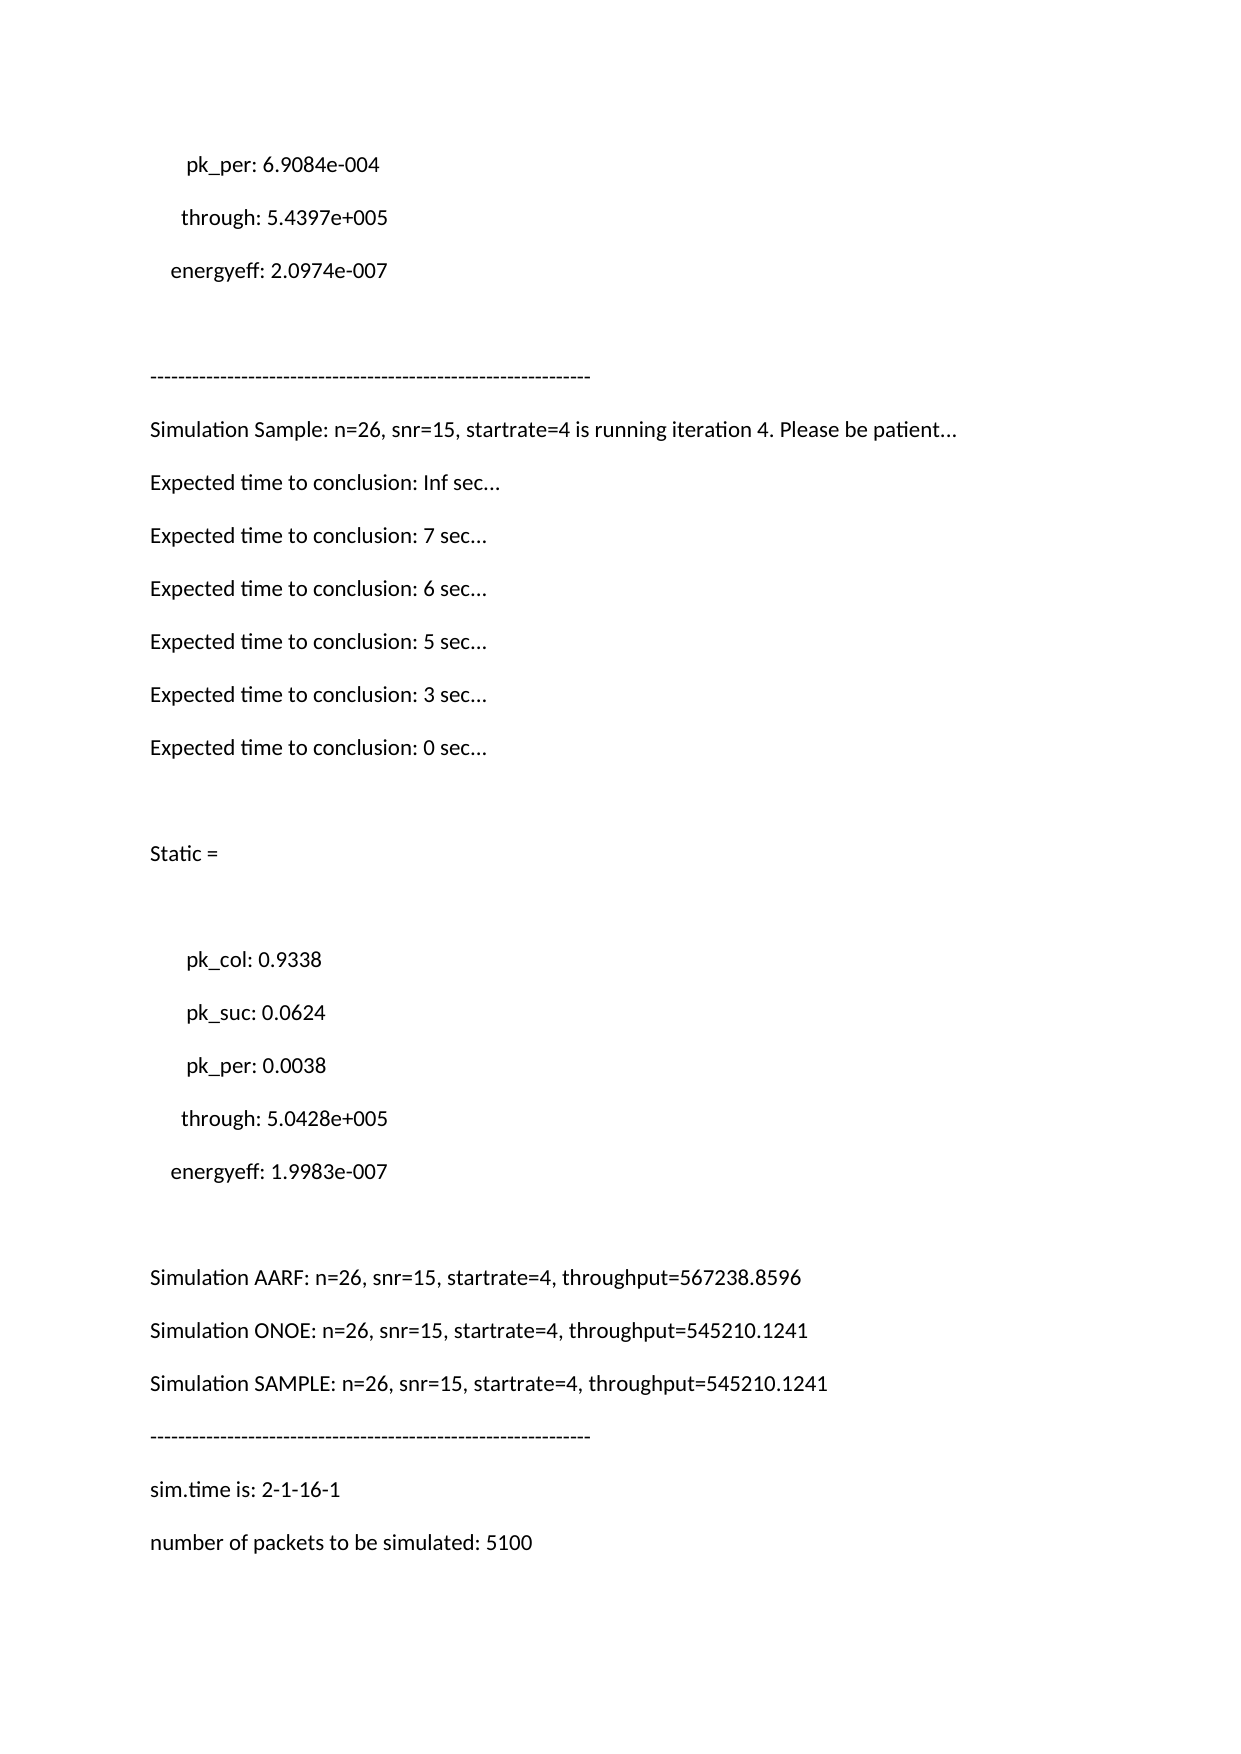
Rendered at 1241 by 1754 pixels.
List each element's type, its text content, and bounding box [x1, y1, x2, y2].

text Simulation ONOE: n=26, snr=15, startrate=4, throughput=545210.1241 [150, 1316, 1090, 1344]
text pk_per: 6.9084e-004 [150, 150, 1090, 178]
text pk_col: 0.9338 [150, 945, 1090, 973]
text Static = [150, 839, 1090, 867]
text Simulation Sample: n=26, snr=15, startrate=4 is running iteration 4. Please be patient... [150, 415, 1090, 443]
text Expected time to conclusion: 3 sec... [150, 680, 1090, 708]
text sim.time is: 2-1-16-1 [150, 1476, 1090, 1503]
text energyeff: 2.0974e-007 [150, 256, 1090, 284]
text Expected time to conclusion: 5 sec... [150, 627, 1090, 655]
text Expected time to conclusion: 6 sec... [150, 574, 1090, 602]
text number of packets to be simulated: 5100 [150, 1528, 1090, 1557]
text pk_per: 0.0038 [150, 1051, 1090, 1079]
text Expected time to conclusion: 0 sec... [150, 733, 1090, 761]
text Simulation AARF: n=26, snr=15, startrate=4, throughput=567238.8596 [150, 1263, 1090, 1291]
text pk_suc: 0.0624 [150, 998, 1090, 1026]
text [150, 1422, 1090, 1451]
text through: 5.0428e+005 [150, 1104, 1090, 1132]
text Expected time to conclusion: 7 sec... [150, 521, 1090, 549]
text Simulation SAMPLE: n=26, snr=15, startrate=4, throughput=545210.1241 [150, 1369, 1090, 1397]
text through: 5.4397e+005 [150, 203, 1090, 231]
text Expected time to conclusion: Inf sec... [150, 468, 1090, 496]
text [150, 362, 1090, 390]
text energyeff: 1.9983e-007 [150, 1157, 1090, 1185]
